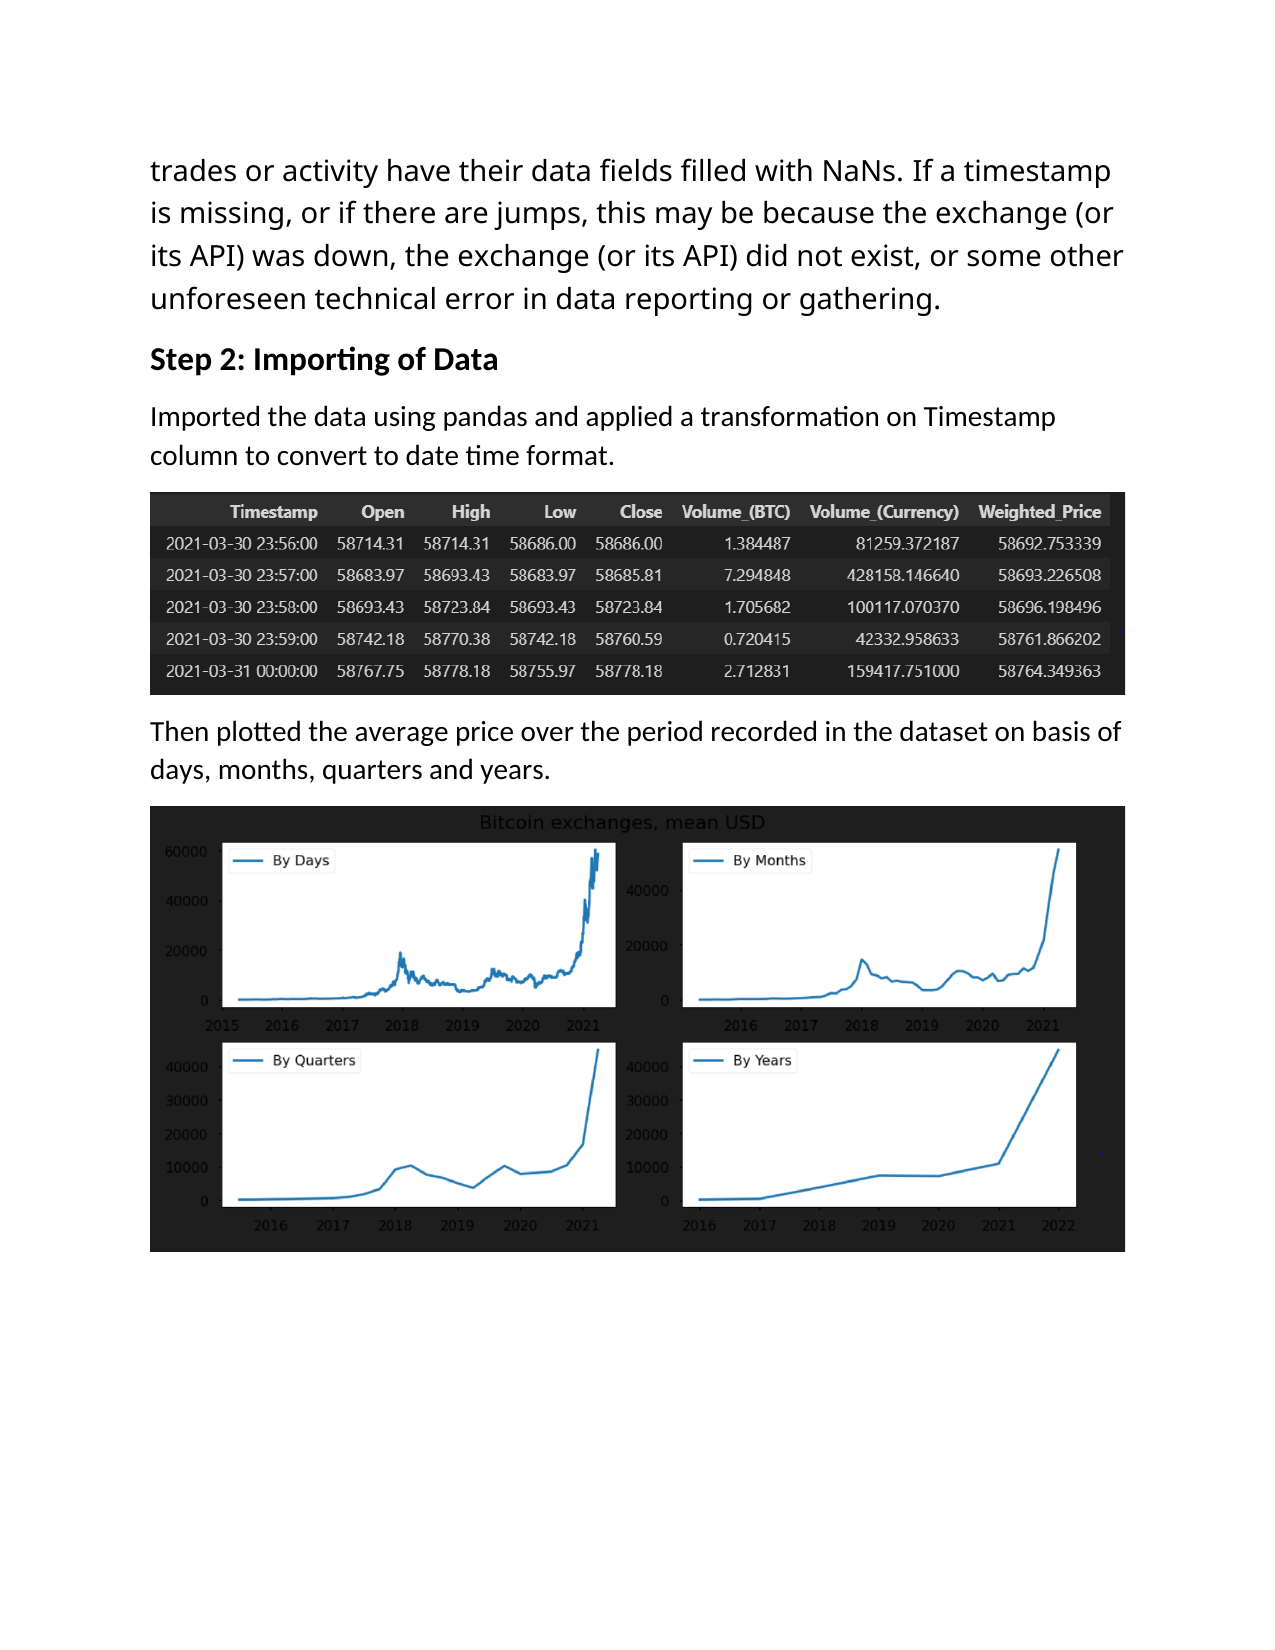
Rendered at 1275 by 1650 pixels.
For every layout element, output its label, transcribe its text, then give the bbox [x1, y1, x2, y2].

text Then plotted the average price over the period recorded in the dataset on basis of days, months, quarters and years. [150, 713, 1125, 787]
text Step 2: Importing of Data [150, 338, 1125, 379]
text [150, 150, 1125, 236]
picture [150, 492, 1125, 695]
text Imported the data using pandas and applied a transformation on Timestamp column to convert to date time format. [150, 398, 1125, 473]
picture [150, 806, 1125, 1252]
